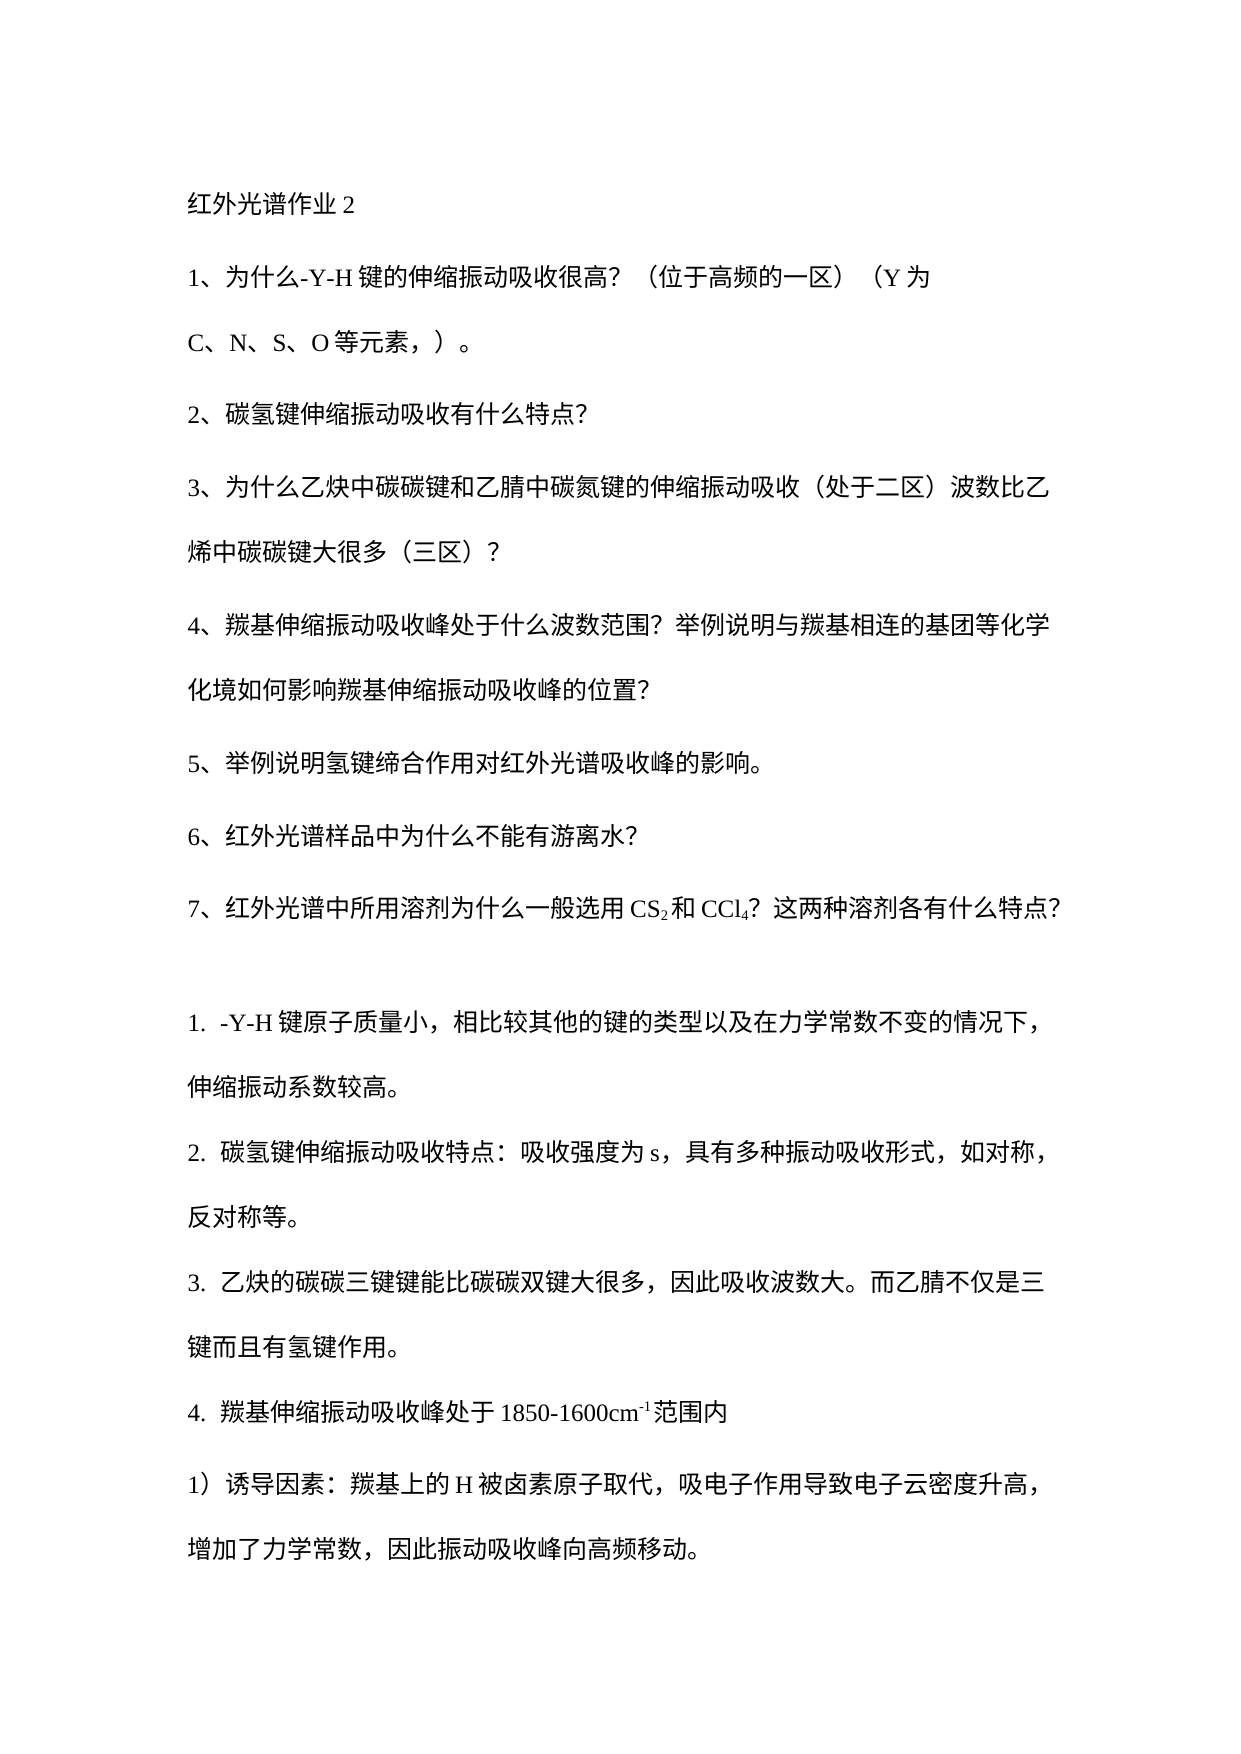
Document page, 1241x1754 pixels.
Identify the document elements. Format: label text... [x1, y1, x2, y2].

text 6、红外光谱样品中为什么不能有游离水？ [187, 802, 1053, 867]
list 乙炔的碳碳三键键能比碳碳双键大很多，因此吸收波数大。而乙腈不仅是三键而且有氢键作用。 [187, 1248, 1053, 1378]
list 碳氢键伸缩振动吸收特点：吸收强度为s，具有多种振动吸收形式，如对称，反对称等。 [187, 1118, 1053, 1248]
list -Y-H键原子质量小，相比较其他的键的类型以及在力学常数不变的情况下，伸缩振动系数较高。 [187, 988, 1053, 1118]
text 1、为什么-Y-H键的伸缩振动吸收很高？（位于高频的一区）（Y为C、N、S、O等元素，）。 [187, 243, 1053, 373]
text 3、为什么乙炔中碳碳键和乙腈中碳氮键的伸缩振动吸收（处于二区）波数比乙烯中碳碳键大很多（三区）？ [187, 453, 1053, 583]
text 2、碳氢键伸缩振动吸收有什么特点？ [187, 380, 1053, 445]
text 4、羰基伸缩振动吸收峰处于什么波数范围？举例说明与羰基相连的基团等化学化境如何影响羰基伸缩振动吸收峰的位置？ [187, 591, 1053, 721]
text 红外光谱作业2 [187, 170, 1053, 235]
list 诱导因素：羰基上的H被卤素原子取代，吸电子作用导致电子云密度升高，增加了力学常数，因此振动吸收峰向高频移动。 [187, 1450, 1053, 1580]
list 羰基伸缩振动吸收峰处于1850-1600cm-1范围内 [187, 1378, 1053, 1443]
text 7、红外光谱中所用溶剂为什么一般选用CS2和CCl4？这两种溶剂各有什么特点？ [187, 874, 1053, 939]
text 5、举例说明氢键缔合作用对红外光谱吸收峰的影响。 [187, 729, 1053, 794]
